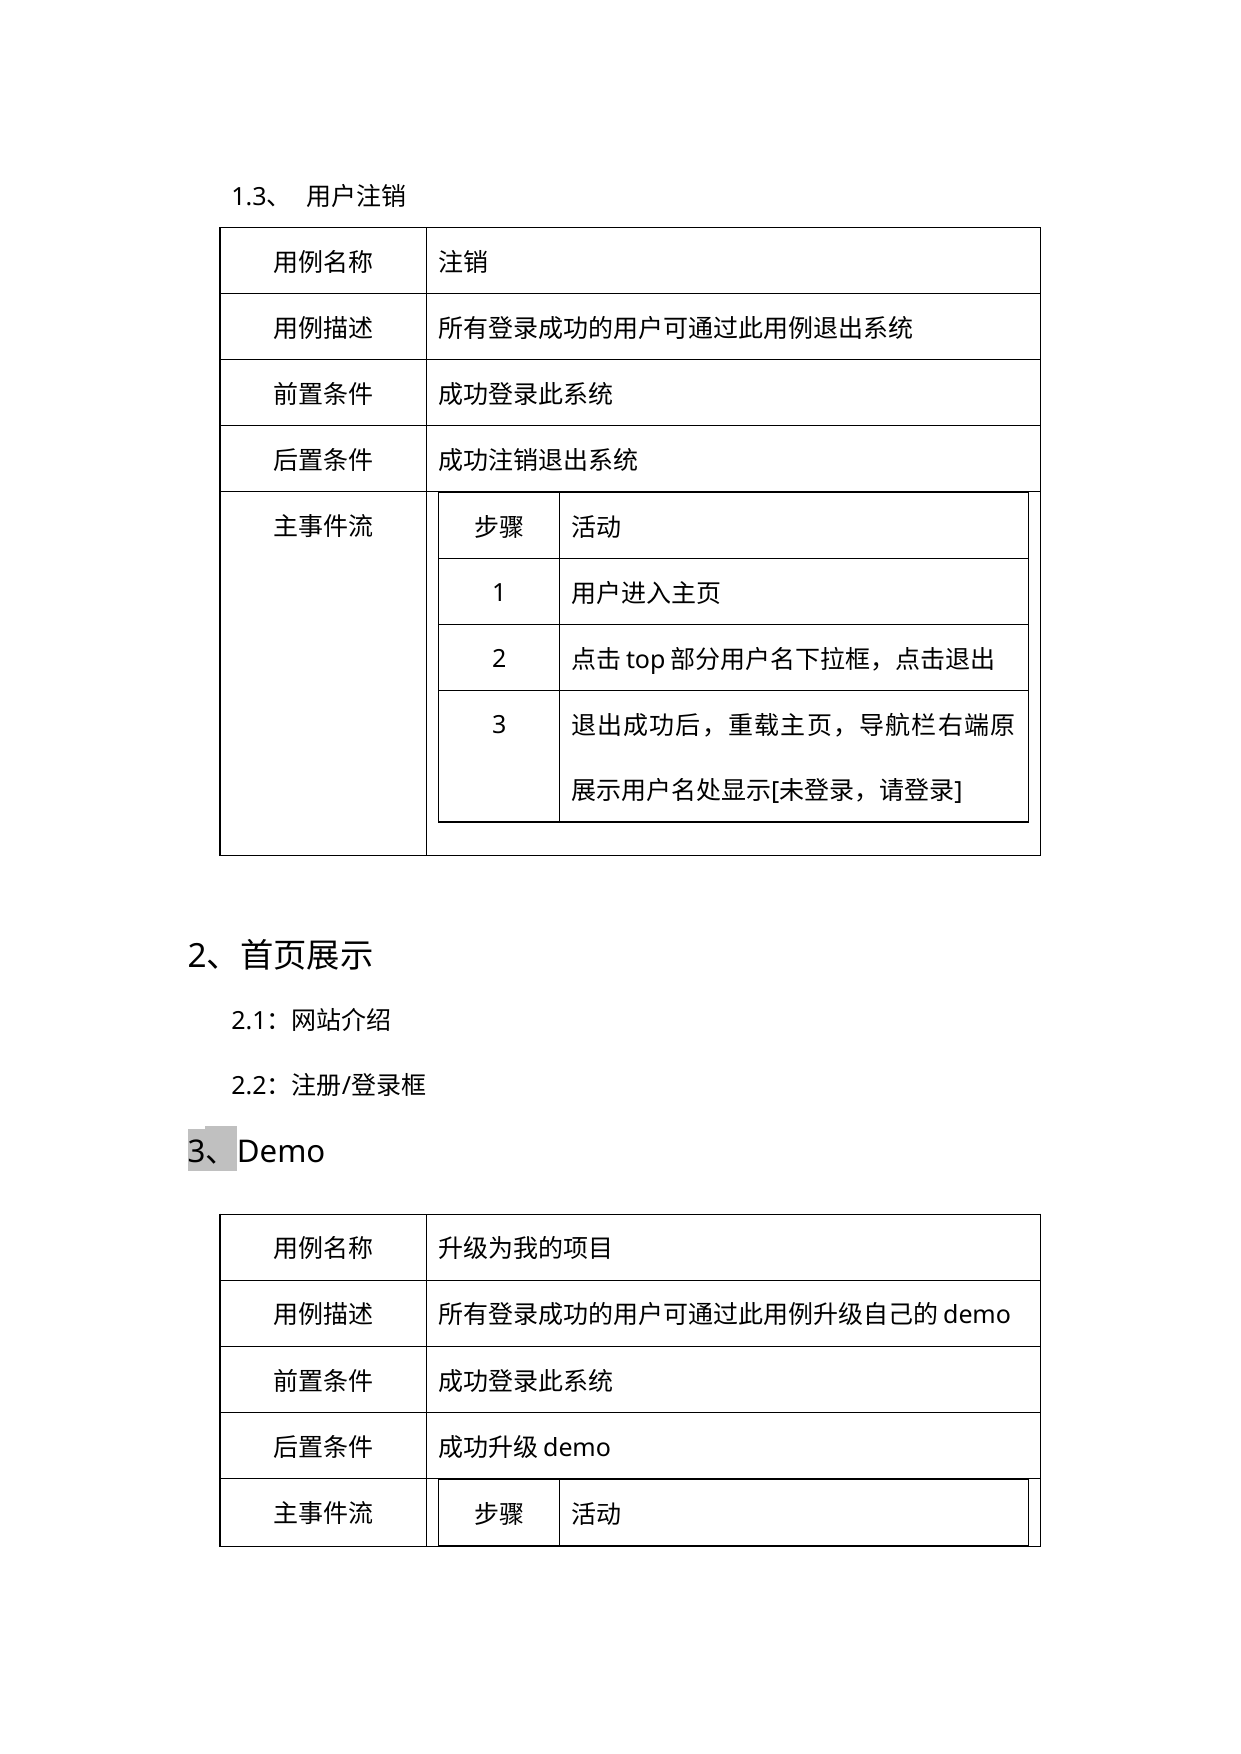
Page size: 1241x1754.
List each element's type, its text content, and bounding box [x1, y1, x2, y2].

text 2.2：注册/登录框 [231, 1051, 1053, 1116]
table_cell 用例描述 [221, 1281, 426, 1346]
text 2、首页展示 [187, 921, 1053, 986]
table_cell 所有登录成功的用户可通过此用例升级自己的demo [427, 1281, 1040, 1346]
table_cell 后置条件 [221, 1413, 426, 1478]
table_cell 成功登录此系统 [427, 1347, 1040, 1412]
table_cell [439, 1480, 559, 1545]
table_cell [560, 1480, 1028, 1545]
text 3、Demo [187, 1116, 1053, 1181]
table_header 用例名称 [221, 228, 426, 293]
table_cell [427, 1479, 438, 1546]
table_header 升级为我的项目 [427, 1215, 1040, 1279]
table_header 用例名称 [221, 1215, 426, 1279]
table_cell 成功登录此系统 [427, 360, 1040, 425]
table_cell 成功注销退出系统 [427, 426, 1040, 491]
table_cell [1029, 1479, 1040, 1546]
table_cell 成功升级demo [427, 1413, 1040, 1478]
table_cell 所有登录成功的用户可通过此用例退出系统 [427, 294, 1040, 359]
table_cell 主事件流 [221, 1479, 426, 1546]
table_cell [427, 492, 1040, 855]
table_header 注销 [427, 228, 1040, 293]
table_cell 主事件流 [221, 492, 426, 855]
table_cell 后置条件 [221, 426, 426, 491]
table_cell 前置条件 [221, 1347, 426, 1412]
table_cell 前置条件 [221, 360, 426, 425]
text 2.1：网站介绍 [231, 986, 1053, 1051]
table_cell 用例描述 [221, 294, 426, 359]
list 用户注销 [231, 162, 1053, 227]
